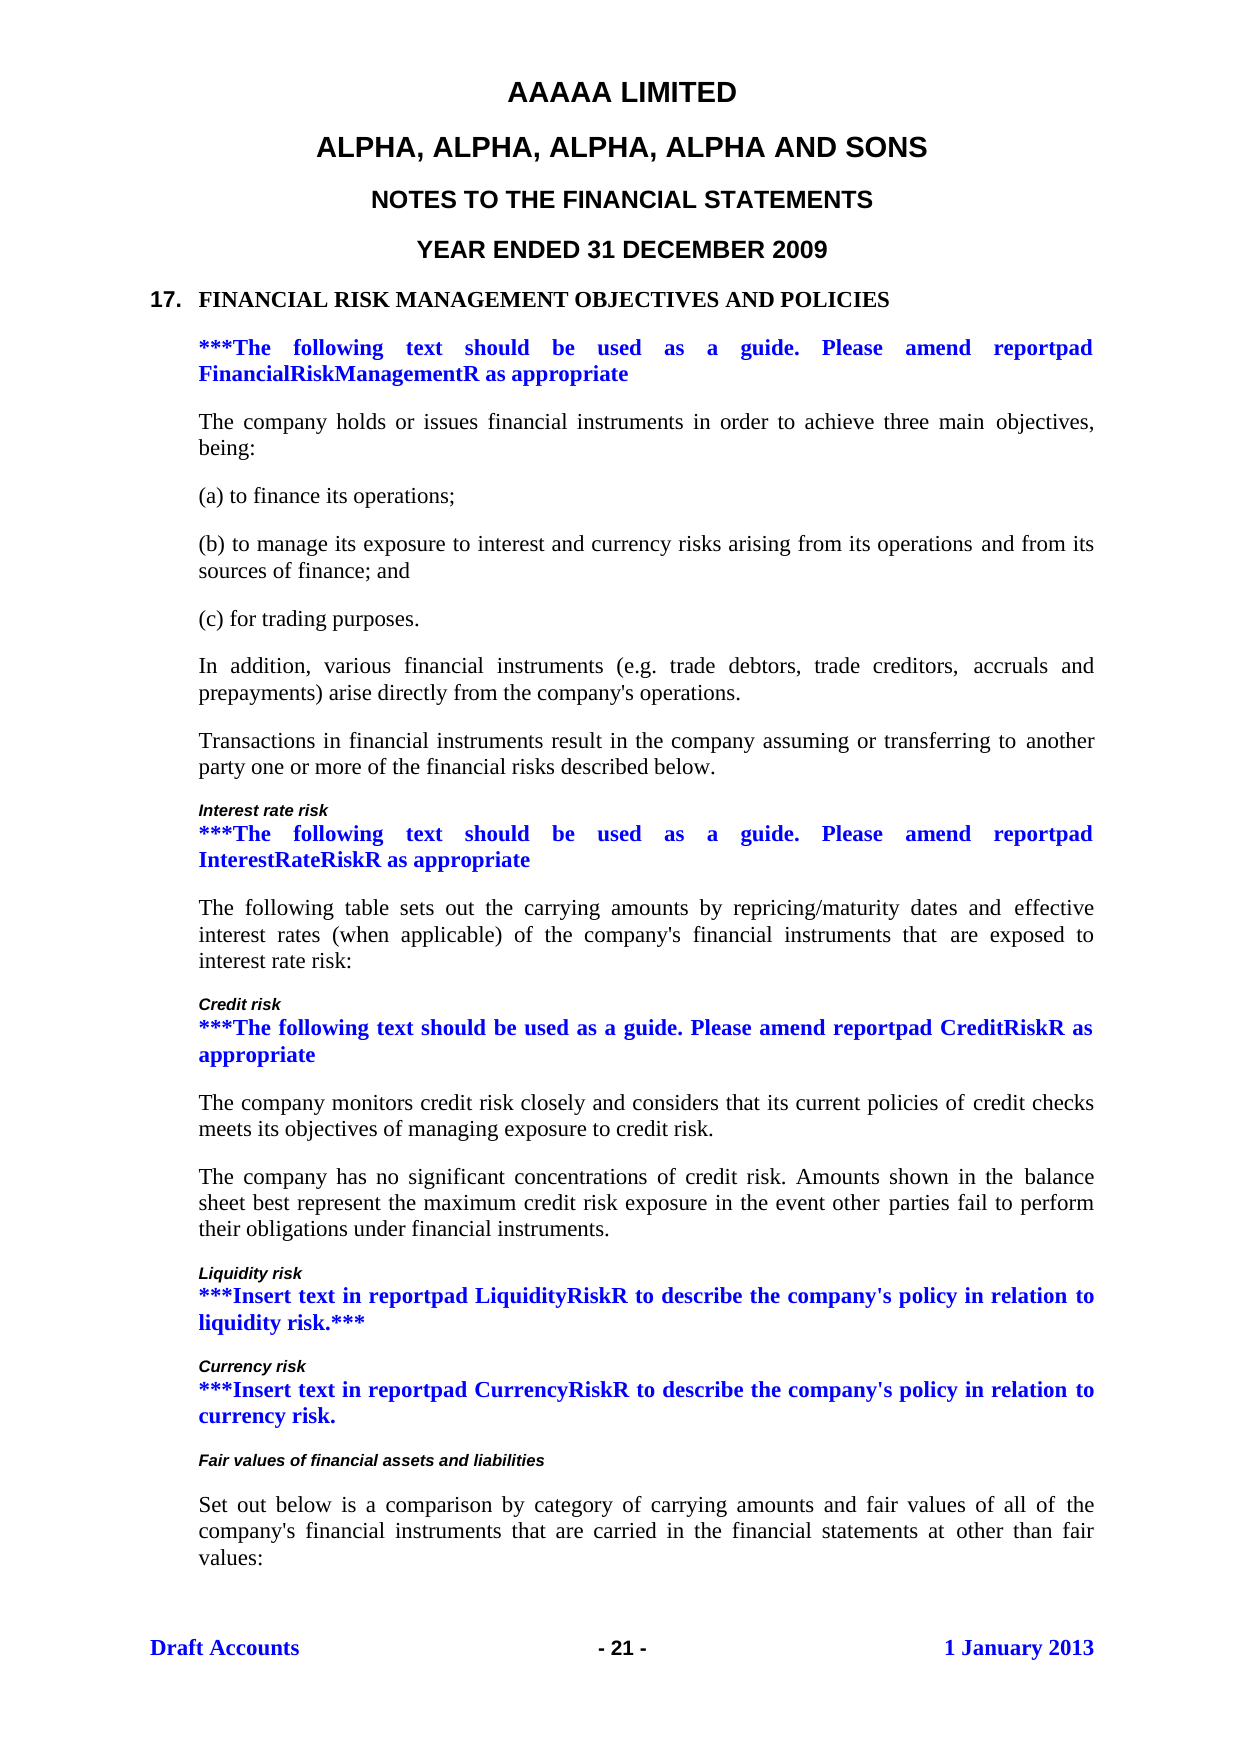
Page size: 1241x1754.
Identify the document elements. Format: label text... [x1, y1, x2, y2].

text Credit risk [150, 995, 1094, 1014]
text The company monitors credit risk closely and considers that its current policies of credit checks meets its objectives of managing exposure to credit risk. [150, 1088, 1094, 1141]
text In addition, various financial instruments (e.g. trade debtors, trade creditors, accruals and prepayments) arise directly from the company's operations. [150, 652, 1094, 705]
text ***The following text should be used as a guide. Please amend reportpad FinancialRiskManagementR as appropriate [150, 334, 1094, 387]
text ***The following text should be used as a guide. Please amend reportpad CreditRiskR as appropriate [150, 1014, 1094, 1067]
text Interest rate risk [150, 801, 1094, 820]
text 17. FINANCIAL RISK MANAGEMENT OBJECTIVES AND POLICIES [150, 286, 1094, 312]
text Transactions in financial instruments result in the company assuming or transferring to another party one or more of the financial risks described below. [150, 727, 1094, 779]
text ***Insert text in reportpad CurrencyRiskR to describe the company's policy in relation to currency risk. [150, 1376, 1094, 1429]
text (b) to manage its exposure to interest and currency risks arising from its operations and from its sources of finance; and [150, 530, 1094, 583]
text Set out below is a comparison by category of carrying amounts and fair values of all of the company's financial instruments that are carried in the financial statements at other than fair values: [150, 1491, 1094, 1570]
text ***The following text should be used as a guide. Please amend reportpad InterestRateRiskR as appropriate [150, 820, 1094, 873]
text Currency risk [150, 1357, 1094, 1376]
text (c) for trading purposes. [150, 604, 1094, 631]
text (a) to finance its operations; [150, 482, 1094, 509]
text Liquidity risk [150, 1263, 1094, 1283]
text ***Insert text in reportpad LiquidityRiskR to describe the company's policy in relation to liquidity risk.*** [150, 1283, 1094, 1335]
text Fair values of financial assets and liabilities [150, 1450, 1094, 1469]
text The company holds or issues financial instruments in order to achieve three main objectives, being: [150, 408, 1094, 461]
text The following table sets out the carrying amounts by repricing/maturity dates and effective interest rates (when applicable) of the company's financial instruments that are exposed to interest rate risk: [150, 894, 1094, 973]
text The company has no significant concentrations of credit risk. Amounts shown in the balance sheet best represent the maximum credit risk exposure in the event other parties fail to perform their obligations under financial instruments. [150, 1163, 1094, 1242]
